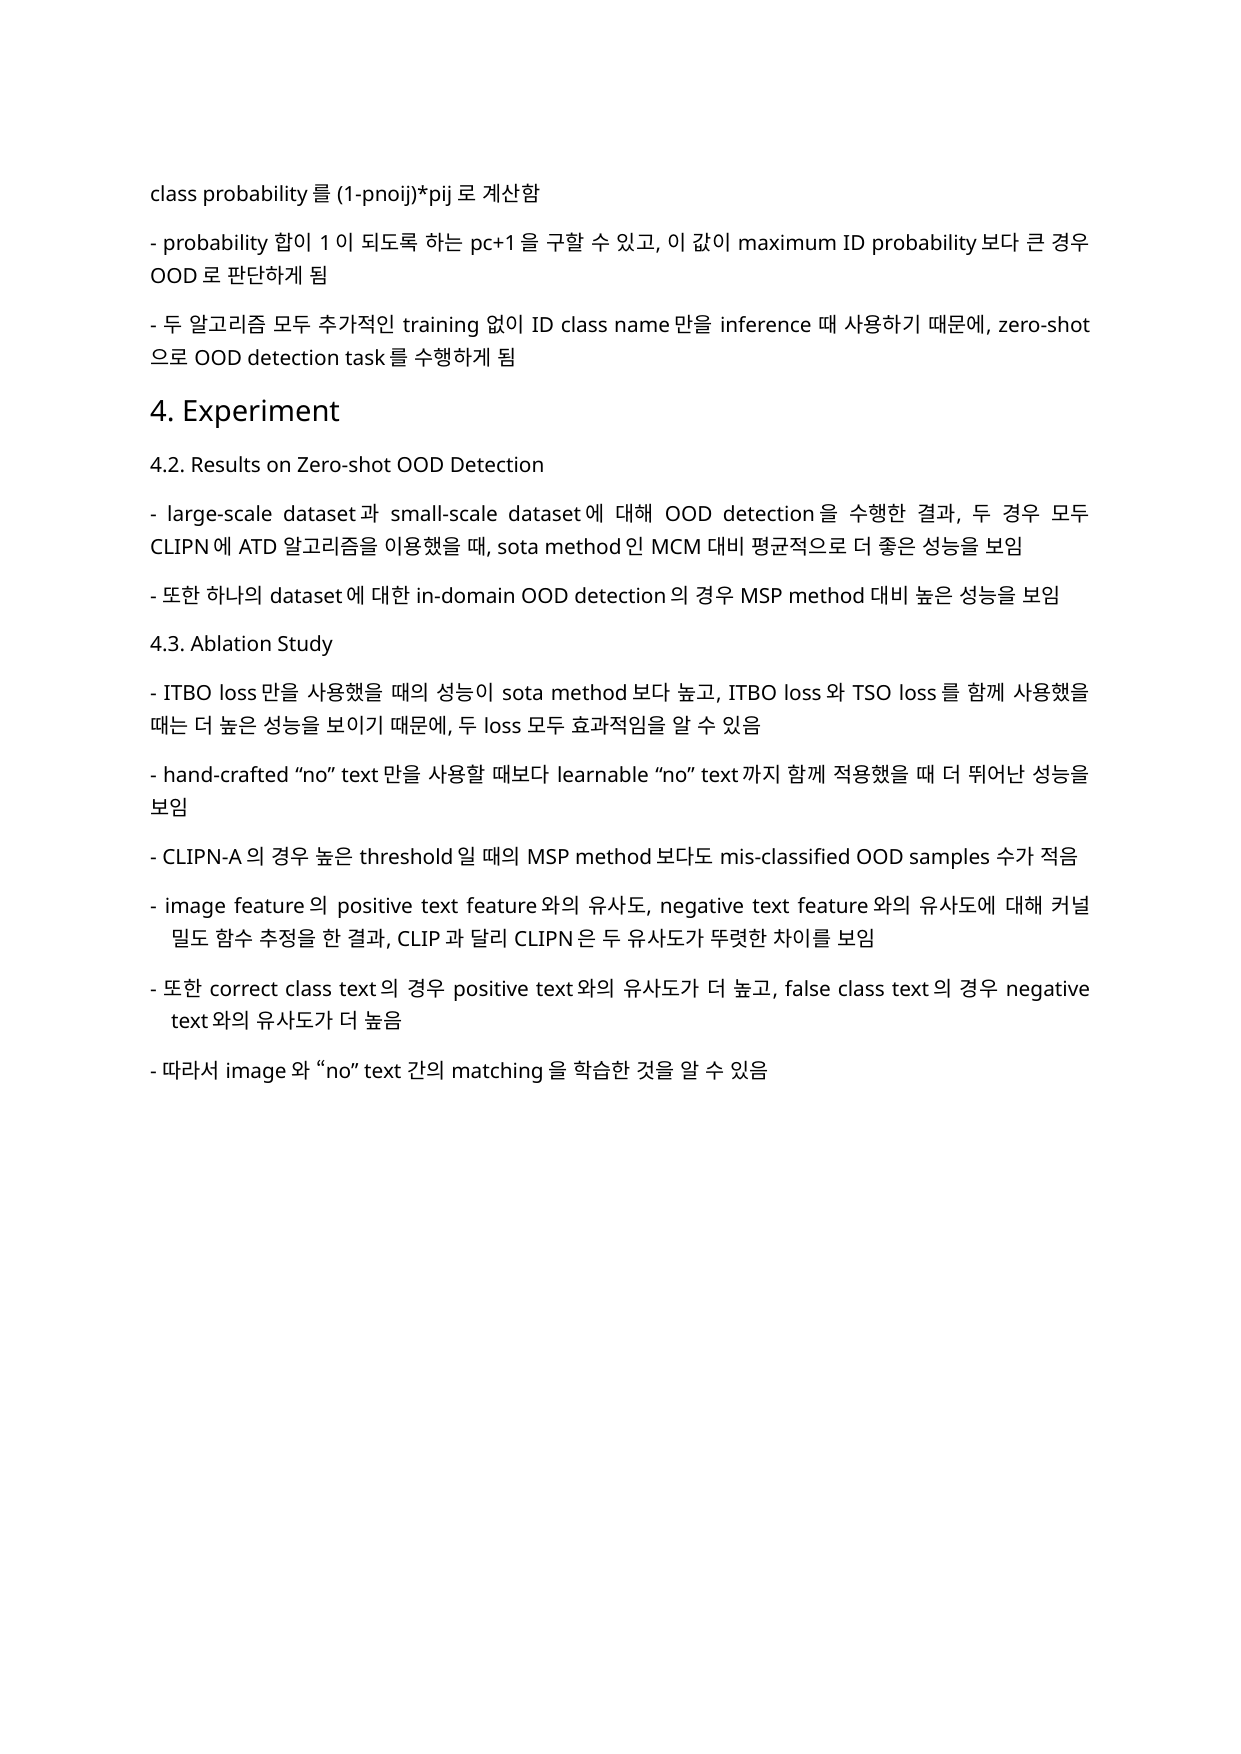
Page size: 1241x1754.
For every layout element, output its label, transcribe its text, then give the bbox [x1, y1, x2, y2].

text - CLIPN-A의 경우 높은 threshold일 때의 MSP method보다도 mis-classified OOD samples 수가 적음 [150, 840, 1090, 871]
text - 따라서 image와 “no” text 간의 matching을 학습한 것을 알 수 있음 [150, 1054, 1090, 1084]
text - large-scale dataset과 small-scale dataset에 대해 OOD detection을 수행한 결과, 두 경우 모두 CLIPN에 ATD 알고리즘을 이용했을 때, sota method인 MCM 대비 평균적으로 더 좋은 성능을 보임 [150, 497, 1090, 561]
text - probability 합이 1이 되도록 하는 pc+1을 구할 수 있고, 이 값이 maximum ID probability보다 큰 경우 OOD로 판단하게 됨 [150, 227, 1090, 289]
text - 두 알고리즘 모두 추가적인 training 없이 ID class name만을 inference 때 사용하기 때문에, zero-shot으로 OOD detection task를 수행하게 됨 [150, 309, 1090, 372]
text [150, 177, 1090, 207]
text - 또한 correct class text의 경우 positive text와의 유사도가 더 높고, false class text의 경우 negative text와의 유사도가 더 높음 [150, 972, 1090, 1035]
text 4.2. Results on Zero-shot OOD Detection [150, 450, 1090, 479]
text - image feature의 positive text feature와의 유사도, negative text feature와의 유사도에 대해 커널 밀도 함수 추정을 한 결과, CLIP과 달리 CLIPN은 두 유사도가 뚜렷한 차이를 보임 [150, 890, 1090, 953]
text - 또한 하나의 dataset에 대한 in-domain OOD detection의 경우 MSP method 대비 높은 성능을 보임 [150, 579, 1090, 610]
text - hand-crafted “no” text만을 사용할 때보다 learnable “no” text까지 함께 적용했을 때 더 뛰어난 성능을 보임 [150, 758, 1090, 821]
text 4.3. Ablation Study [150, 629, 1090, 657]
text 4. Experiment [150, 391, 1090, 430]
text - ITBO loss만을 사용했을 때의 성능이 sota method보다 높고, ITBO loss와 TSO loss를 함께 사용했을 때는 더 높은 성능을 보이기 때문에, 두 loss 모두 효과적임을 알 수 있음 [150, 676, 1090, 739]
